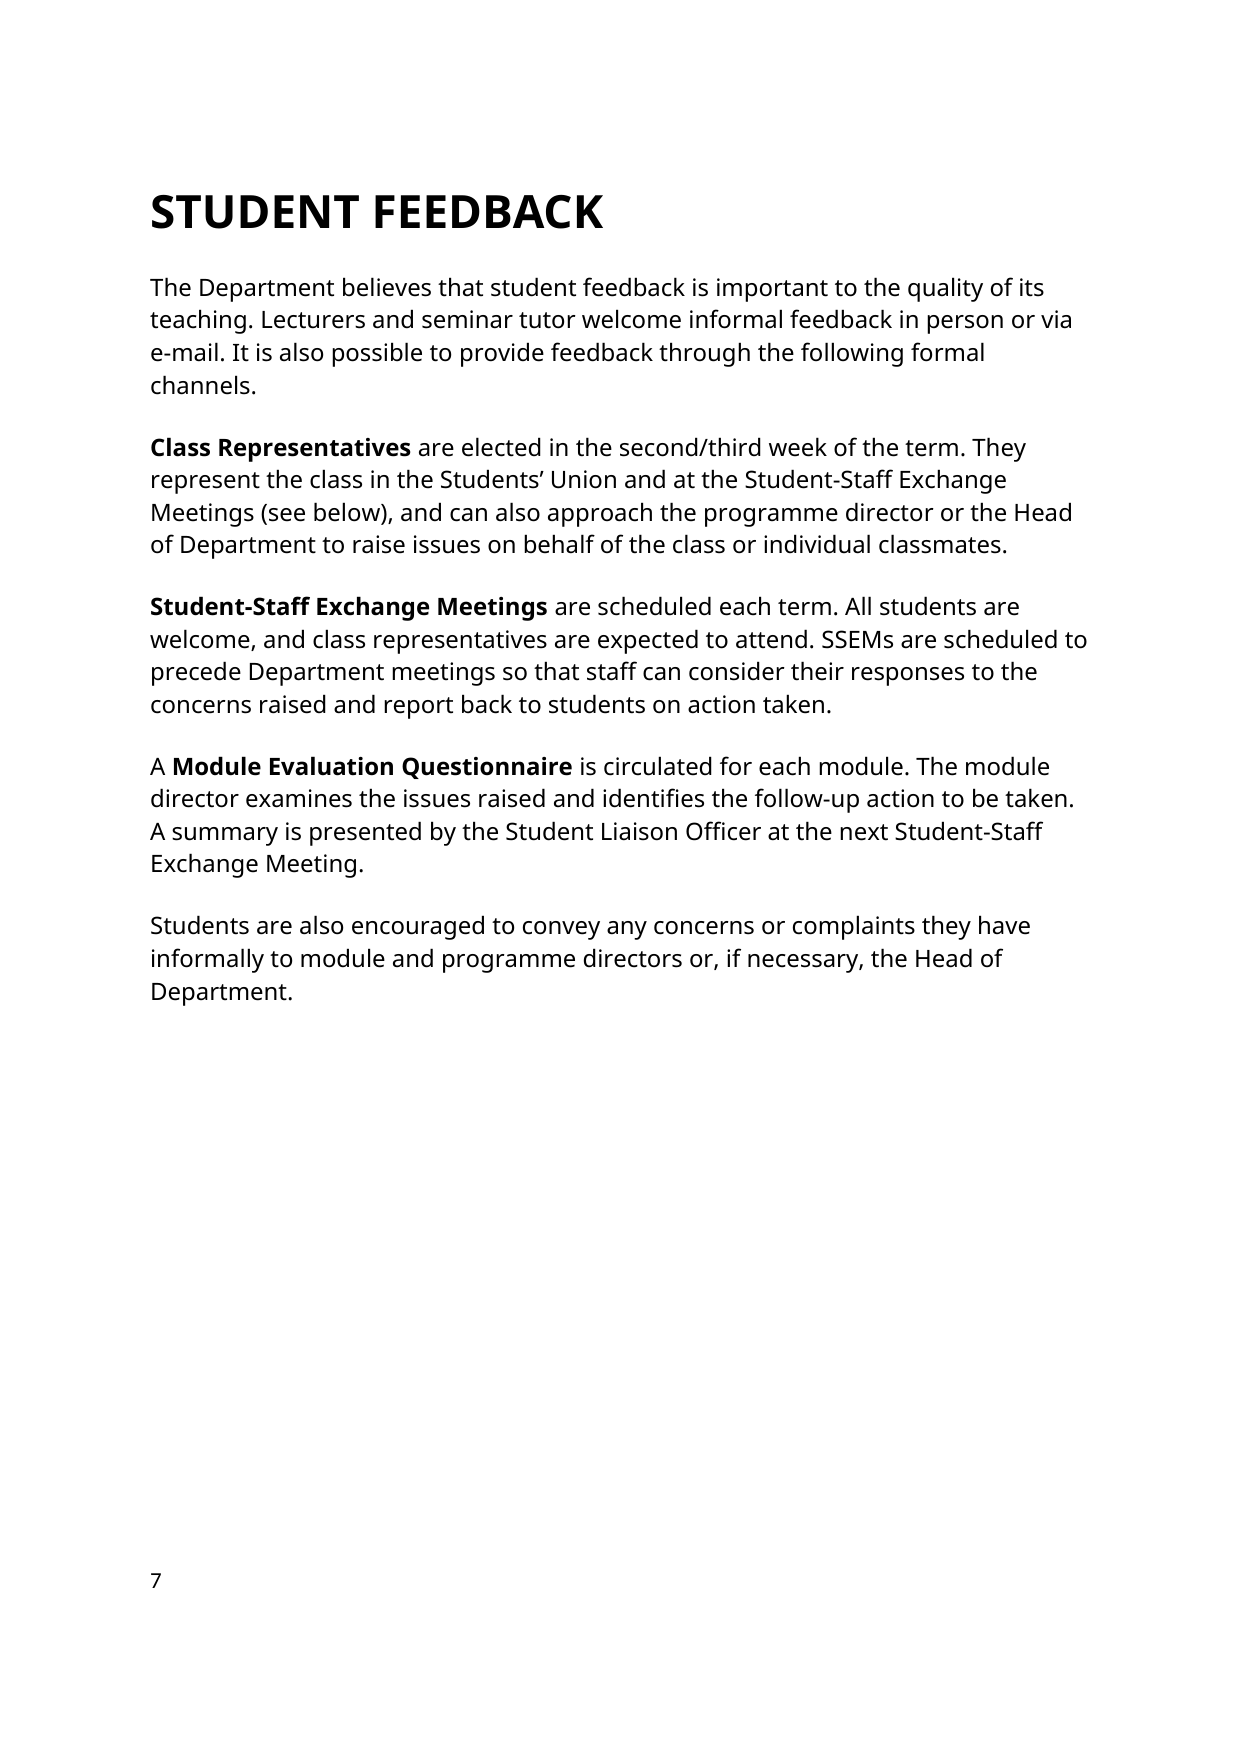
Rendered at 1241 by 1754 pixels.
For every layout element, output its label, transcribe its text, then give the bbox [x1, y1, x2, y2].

text A Module Evaluation Questionnaire is circulated for each module. The module director examines the issues raised and identifies the follow-up action to be taken. A summary is presented by the Student Liaison Officer at the next Student-Staff Exchange Meeting. [150, 749, 1090, 880]
text Class Representatives are elected in the second/third week of the term. They represent the class in the Students’ Union and at the Student-Staff Exchange Meetings (see below), and can also approach the programme director or the Head of Department to raise issues on behalf of the class or individual classmates. [150, 430, 1090, 561]
subtitle STUDENT FEEDBACK [150, 179, 1090, 242]
text Student-Staff Exchange Meetings are scheduled each term. All students are welcome, and class representatives are expected to attend. SSEMs are scheduled to precede Department meetings so that staff can consider their responses to the concerns raised and report back to students on action taken. [150, 590, 1090, 720]
text The Department believes that student feedback is important to the quality of its teaching. Lecturers and seminar tutor welcome informal feedback in person or via e-mail. It is also possible to provide feedback through the following formal channels. [150, 271, 1090, 401]
text Students are also encouraged to convey any concerns or complaints they have informally to module and programme directors or, if necessary, the Head of Department. [150, 909, 1090, 1007]
